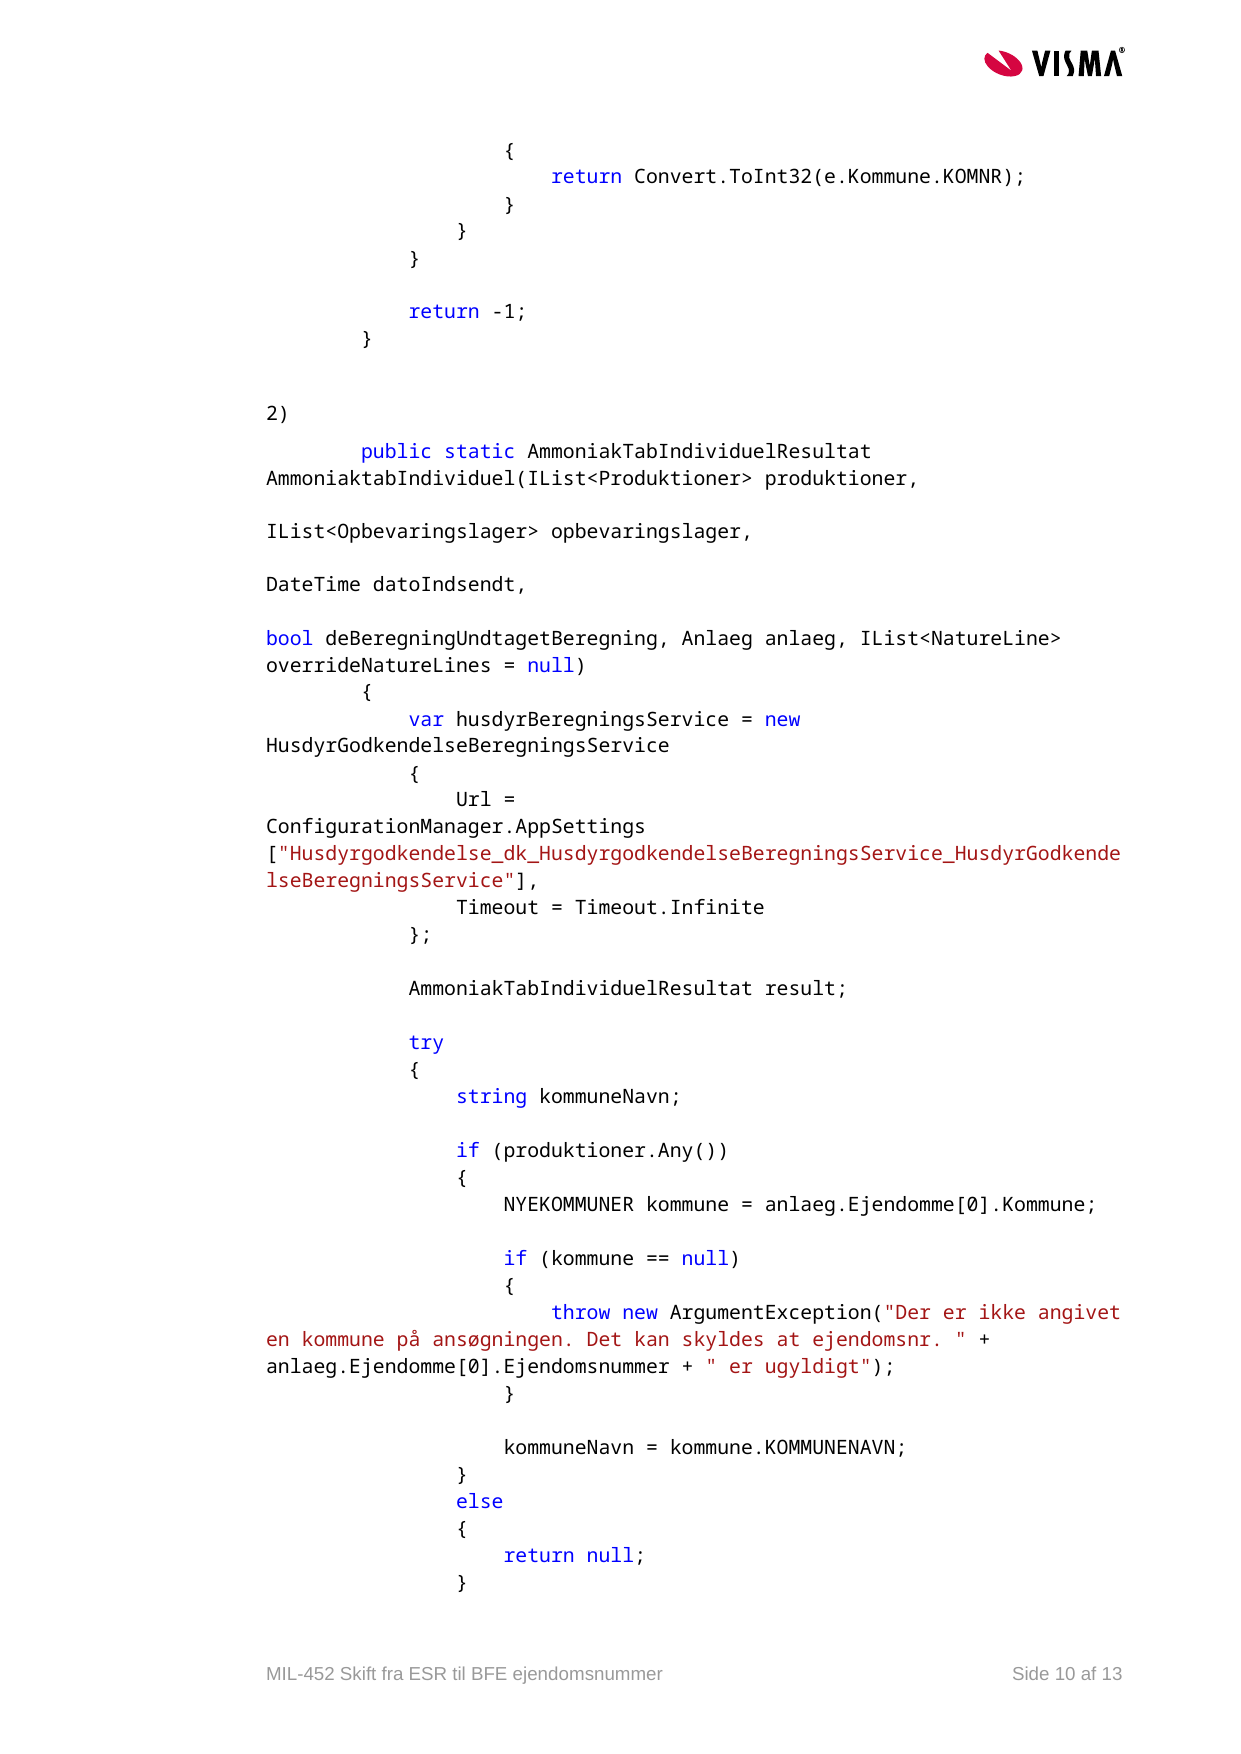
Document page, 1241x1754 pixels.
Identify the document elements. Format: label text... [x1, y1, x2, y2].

text bool deBeregningUndtagetBeregning, Anlaeg anlaeg, IList<NatureLine> overrideNatureLines = null) [266, 597, 1122, 678]
text } [266, 190, 1122, 217]
text { [266, 136, 1122, 163]
text return null; [266, 1541, 1122, 1568]
text DateTime datoIndsendt, [266, 544, 1122, 597]
text return -1; [266, 298, 1122, 325]
text IList<Opbevaringslager> opbevaringslager, [266, 491, 1122, 544]
text } [266, 1379, 1122, 1406]
text else [266, 1487, 1122, 1514]
text throw new ArgumentException("Der er ikke angivet en kommune på ansøgningen. Det kan skyldes at ejendomsnr. " + anlaeg.Ejendomme[0].Ejendomsnummer + " er ugyldigt"); [266, 1298, 1122, 1379]
text } [266, 244, 1122, 271]
text } [266, 217, 1122, 244]
text string kommuneNavn; [266, 1082, 1122, 1109]
text { [266, 1163, 1122, 1190]
text { [266, 759, 1122, 786]
text return Convert.ToInt32(e.Kommune.KOMNR); [266, 163, 1122, 190]
text 2) [266, 399, 1122, 426]
text AmmoniakTabIndividuelResultat result; [266, 974, 1122, 1002]
text Timeout = Timeout.Infinite [266, 894, 1122, 921]
text { [266, 1056, 1122, 1082]
text Url = ConfigurationManager.AppSettings["Husdyrgodkendelse_dk_HusdyrgodkendelseBeregningsService_HusdyrGodkendelseBeregningsService"], [266, 786, 1122, 894]
text kommuneNavn = kommune.KOMMUNENAVN; [266, 1433, 1122, 1460]
text { [266, 1514, 1122, 1541]
text try [266, 1028, 1122, 1056]
text } [266, 1460, 1122, 1487]
text { [266, 678, 1122, 705]
text public static AmmoniakTabIndividuelResultat AmmoniaktabIndividuel(IList<Produktioner> produktioner, [266, 437, 1122, 491]
text } [266, 1568, 1122, 1595]
text }; [266, 921, 1122, 948]
text if (kommune == null) [266, 1244, 1122, 1271]
text { [266, 1271, 1122, 1298]
text if (produktioner.Any()) [266, 1136, 1122, 1163]
text } [266, 325, 1122, 352]
text var husdyrBeregningsService = new HusdyrGodkendelseBeregningsService [266, 705, 1122, 759]
text NYEKOMMUNER kommune = anlaeg.Ejendomme[0].Kommune; [266, 1190, 1122, 1217]
